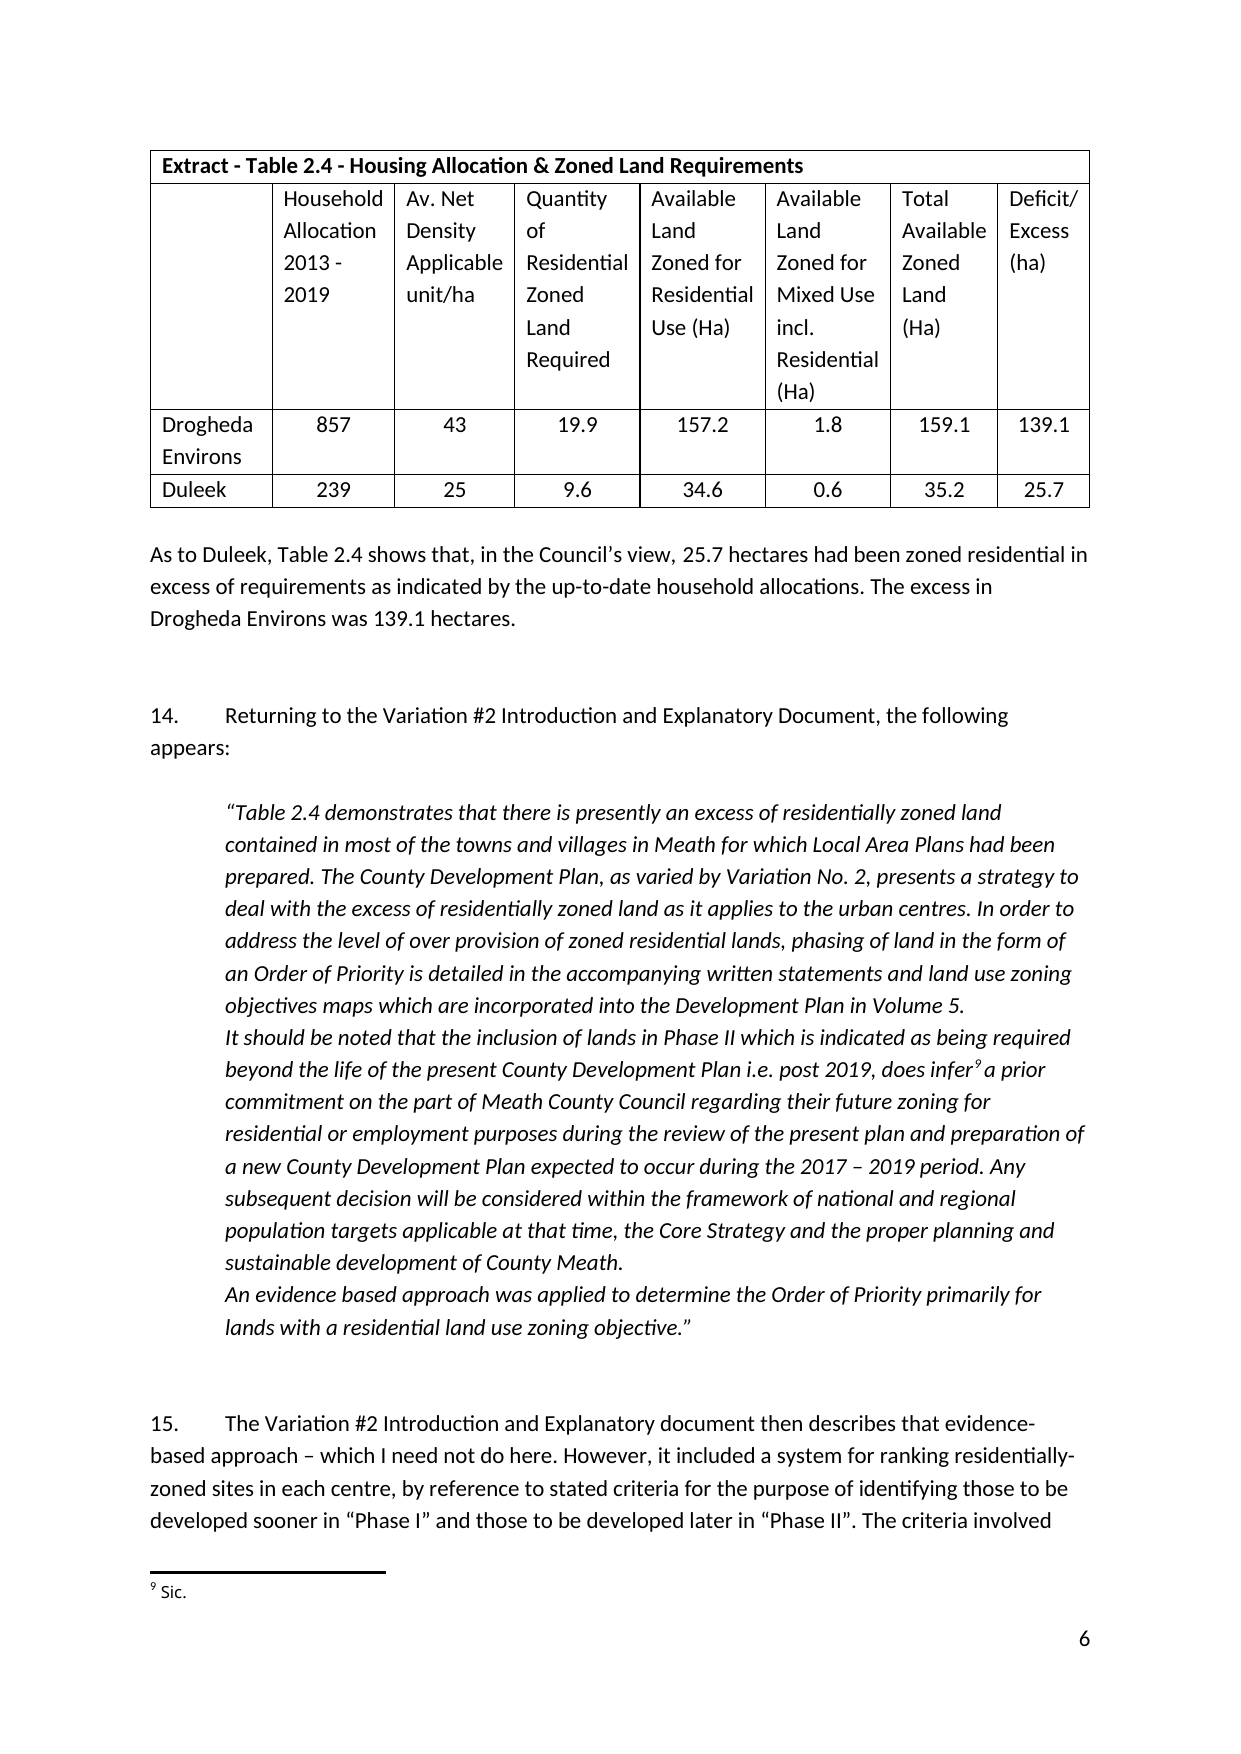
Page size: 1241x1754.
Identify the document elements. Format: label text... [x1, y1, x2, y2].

table_cell Available Land Zoned for Residential Use (Ha) [641, 184, 765, 409]
table_cell 9.6 [515, 475, 639, 507]
text As to Duleek, Table 2.4 shows that, in the Council’s view, 25.7 hectares had been zoned residential in excess of requirements as indicated by the up-to-date household allocations. The excess in Drogheda Environs was 139.1 hectares. [150, 540, 1090, 633]
table_cell [151, 184, 272, 409]
table_cell Total Available Zoned Land (Ha) [891, 184, 997, 409]
table_cell 34.6 [641, 475, 765, 507]
table_cell Household Allocation 2013 - 2019 [273, 184, 394, 409]
table_cell Deficit/ Excess (ha) [998, 184, 1089, 409]
table_cell 19.9 [515, 410, 639, 474]
table_cell 0.6 [766, 475, 890, 507]
list Returning to the Variation #2 Introduction and Explanatory Document, the following appears: [150, 701, 1090, 761]
table_cell Drogheda Environs [151, 410, 272, 474]
table_cell 1.8 [766, 410, 890, 474]
table_cell Av. Net Density Applicable unit/ha [395, 184, 514, 409]
text An evidence based approach was applied to determine the Order of Priority primarily for [225, 1281, 1090, 1308]
text “Table 2.4 demonstrates that there is presently an excess of residentially zoned land contained in most of the towns and villages in Meath for which Local Area Plans had been prepared. The County Development Plan, as varied by Variation No. 2, presents a strategy to deal with the excess of residentially zoned land as it applies to the urban centres. In order to address the level of over provision of zoned residential lands, phasing of land in the form of an Order of Priority is detailed in the accompanying written statements and land use zoning objectives maps which are incorporated into the Development Plan in Volume 5. [225, 798, 1090, 1019]
table_cell 139.1 [998, 410, 1089, 474]
table_cell 157.2 [641, 410, 765, 474]
table_cell 25 [395, 475, 514, 507]
table_cell Quantity of Residential Zoned Land Required [515, 184, 639, 409]
text lands with a residential land use zoning objective.” [225, 1313, 1090, 1341]
text It should be noted that the inclusion of lands in Phase II which is indicated as being required beyond the life of the present County Development Plan i.e. post 2019, does infer a prior commitment on the part of Meath County Council regarding their future zoning for residential or employment purposes during the review of the present plan and preparation of a new County Development Plan expected to occur during the 2017 – 2019 period. Any subsequent decision will be considered within the framework of national and regional population targets applicable at that time, the Core Strategy and the proper planning and sustainable development of County Meath. [225, 1023, 1090, 1276]
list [150, 1409, 1090, 1534]
table_cell 159.1 [891, 410, 997, 474]
table_cell 239 [273, 475, 394, 507]
table_cell 35.2 [891, 475, 997, 507]
table_cell 857 [273, 410, 394, 474]
table_header Extract - Table 2.4 - Housing Allocation & Zoned Land Requirements [151, 151, 1089, 183]
table_cell 25.7 [998, 475, 1089, 507]
table_cell 43 [395, 410, 514, 474]
table_cell Available Land Zoned for Mixed Use incl. Residential (Ha) [766, 184, 890, 409]
table_cell Duleek [151, 475, 272, 507]
